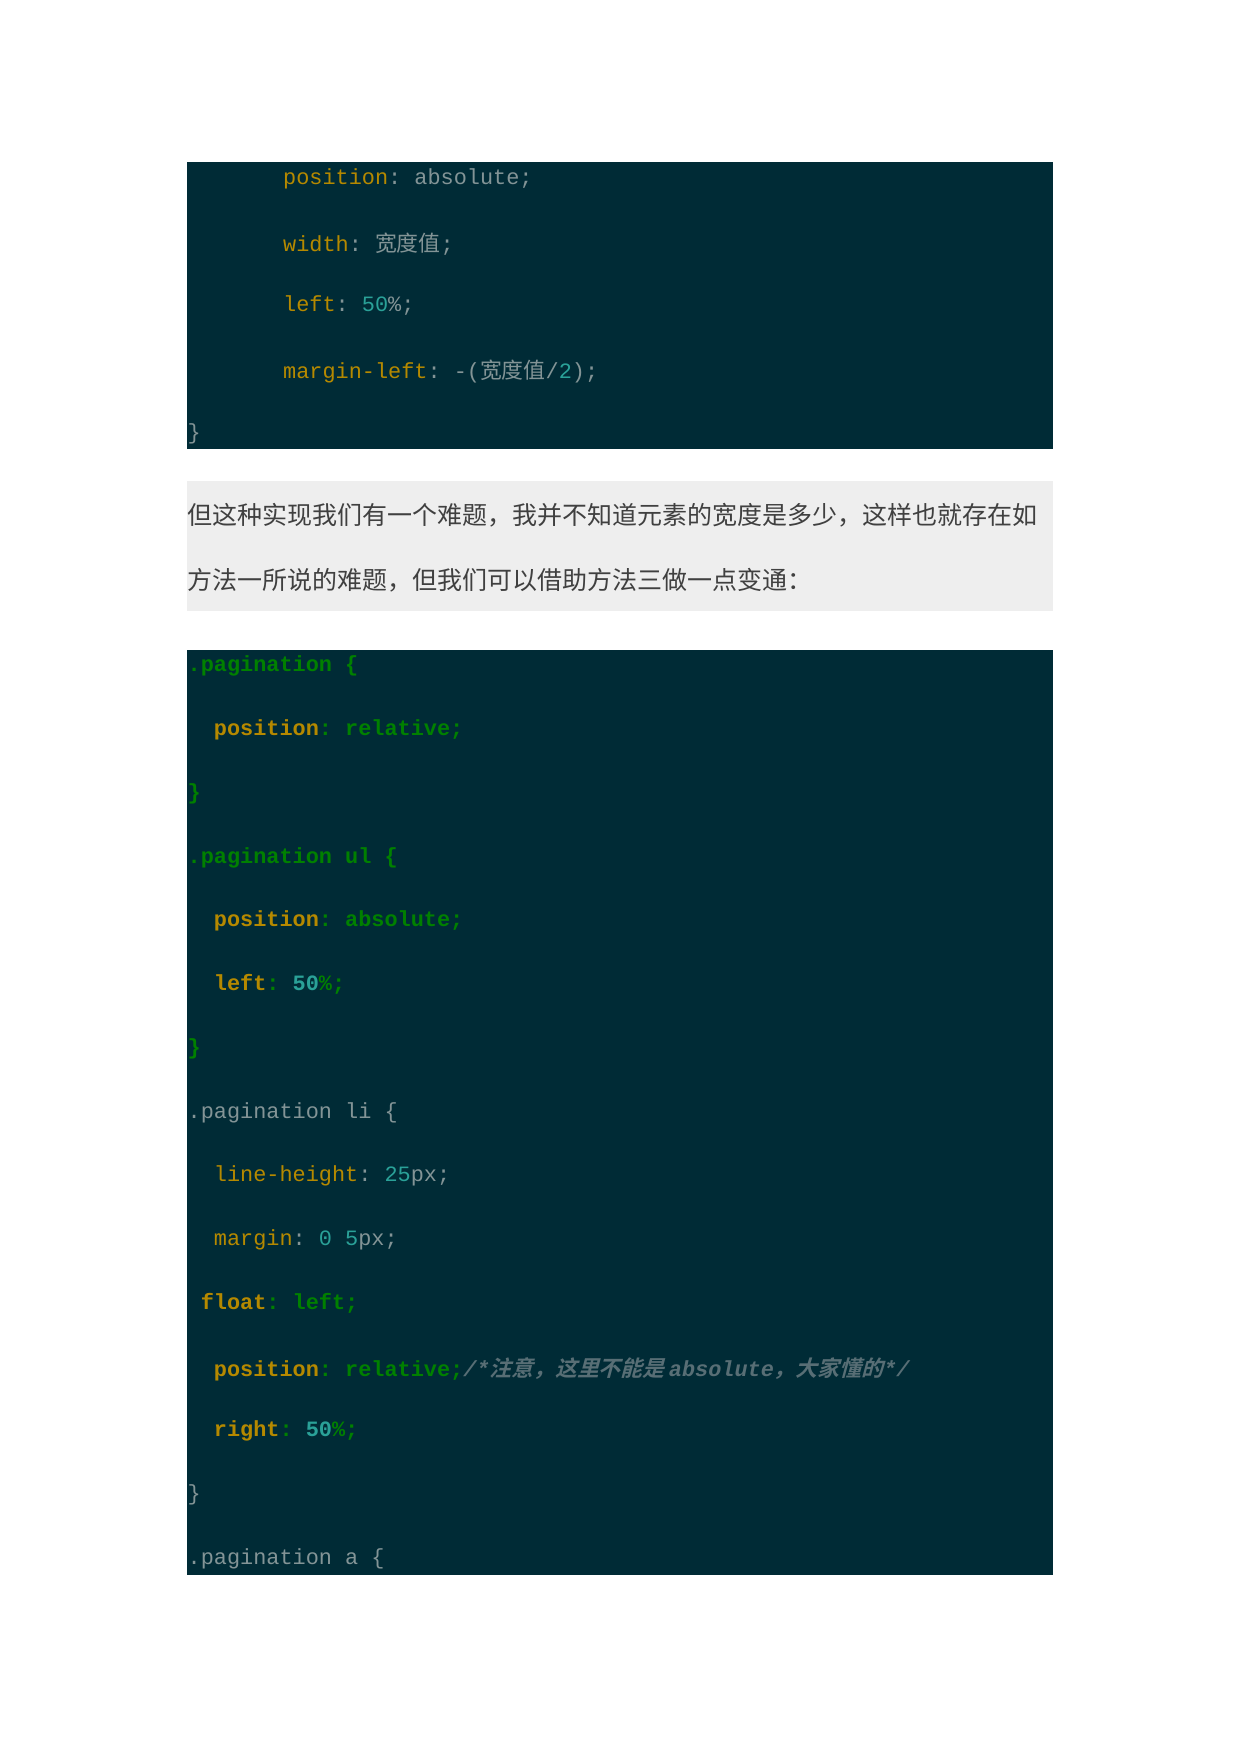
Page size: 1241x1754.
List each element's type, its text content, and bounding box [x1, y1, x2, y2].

text position: relative; [187, 713, 1053, 746]
text } [187, 777, 1053, 810]
text .pagination li { [187, 1096, 1053, 1128]
text left: 50%; [187, 968, 1053, 1001]
text } [187, 417, 1053, 449]
text margin-left: -(宽度值/2); [187, 353, 1053, 386]
text position: absolute; [187, 905, 1053, 937]
text right: 50%; [187, 1415, 1053, 1447]
text .pagination { [187, 650, 1053, 682]
text float: left; [187, 1287, 1053, 1320]
text position: absolute; [187, 162, 1053, 194]
text left: 50%; [187, 289, 1053, 322]
text .pagination a { [187, 1542, 1053, 1575]
text } [187, 1478, 1053, 1511]
text position: relative;/*注意，这里不能是absolute，大家懂的*/ [187, 1351, 1053, 1383]
text margin: 0 5px; [187, 1223, 1053, 1256]
text line-height: 25px; [187, 1160, 1053, 1192]
text 但这种实现我们有一个难题，我并不知道元素的宽度是多少，这样也就存在如方法一所说的难题，但我们可以借助方法三做一点变通： [187, 481, 1053, 611]
text width: 宽度值; [187, 226, 1053, 258]
text .pagination ul { [187, 841, 1053, 873]
text } [187, 1032, 1053, 1065]
